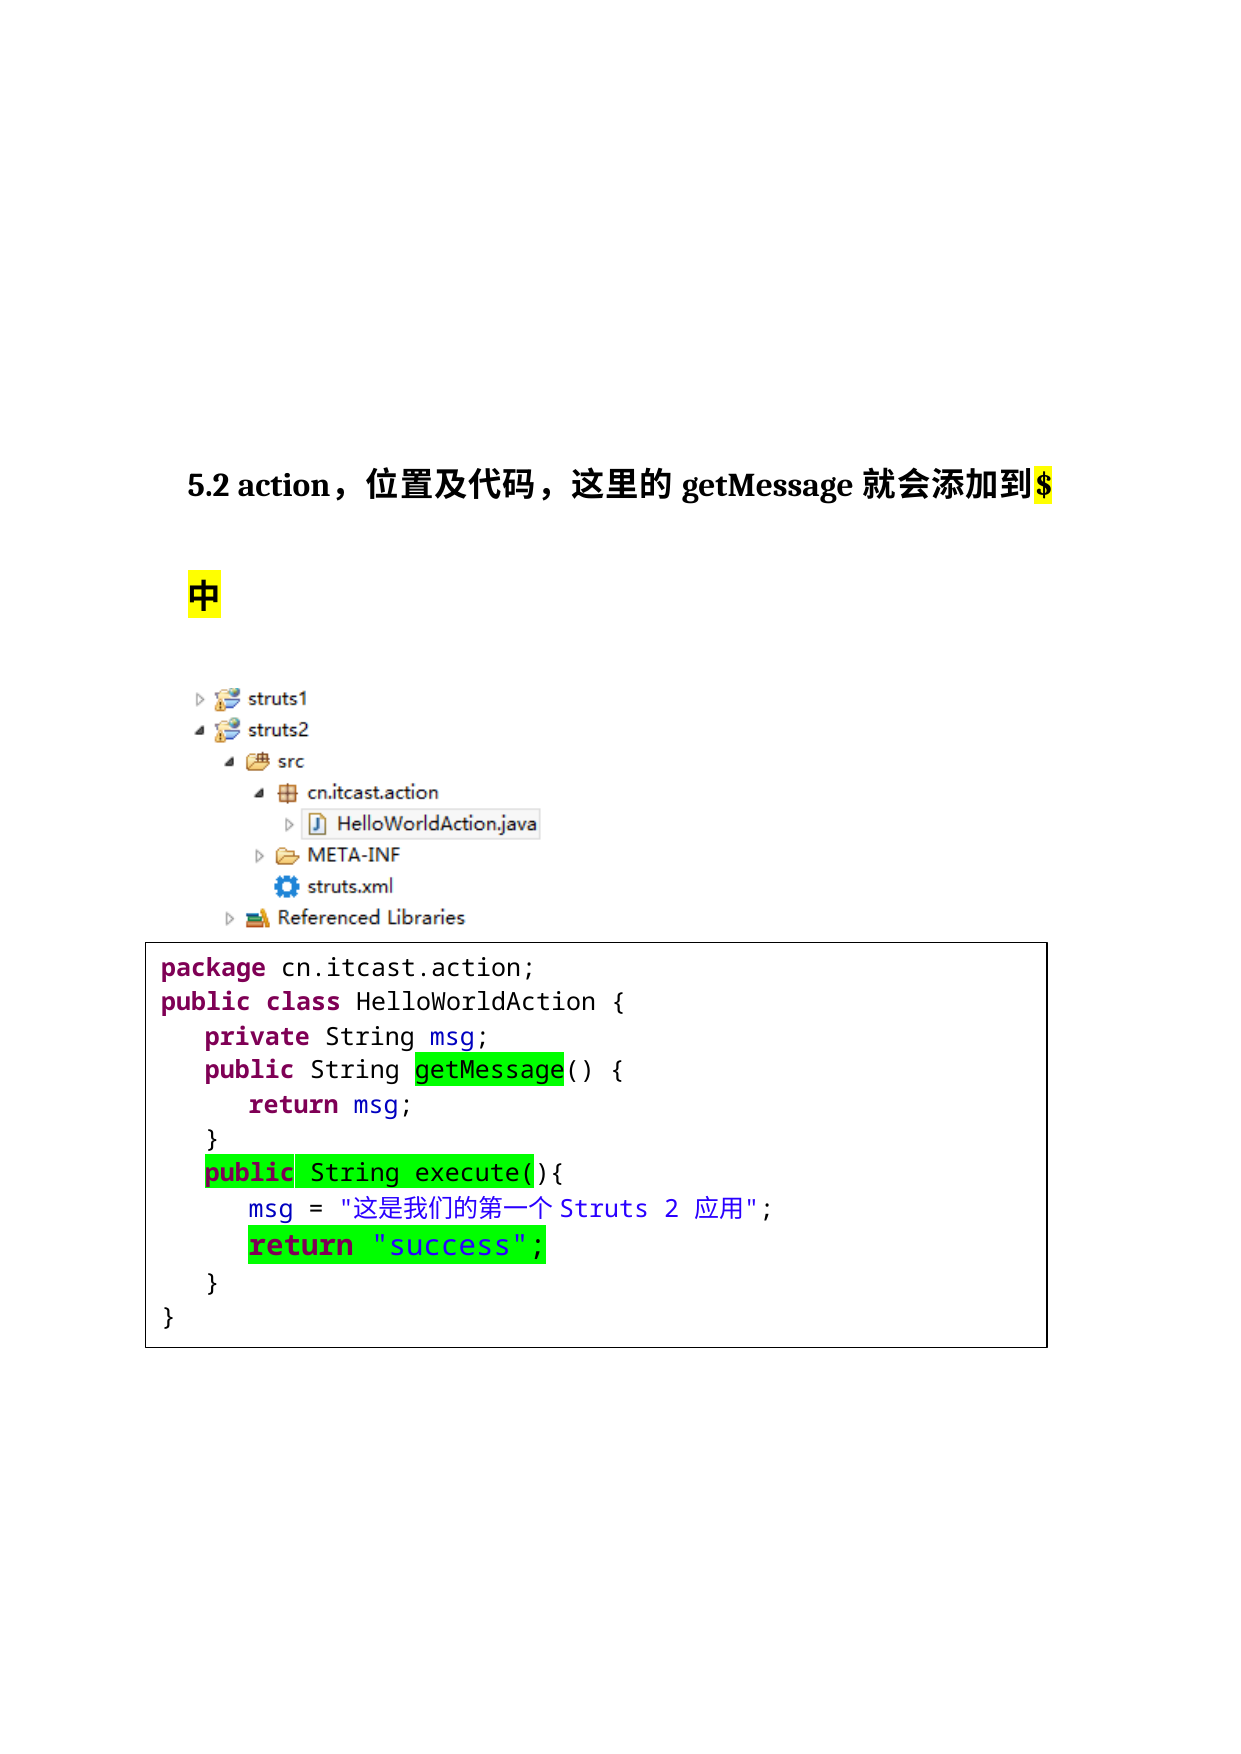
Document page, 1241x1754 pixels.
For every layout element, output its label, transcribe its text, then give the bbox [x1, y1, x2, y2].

subtitle 5.2 action，位置及代码，这里的getMessage 就会添加到$中 [187, 449, 1053, 626]
picture [187, 688, 605, 937]
